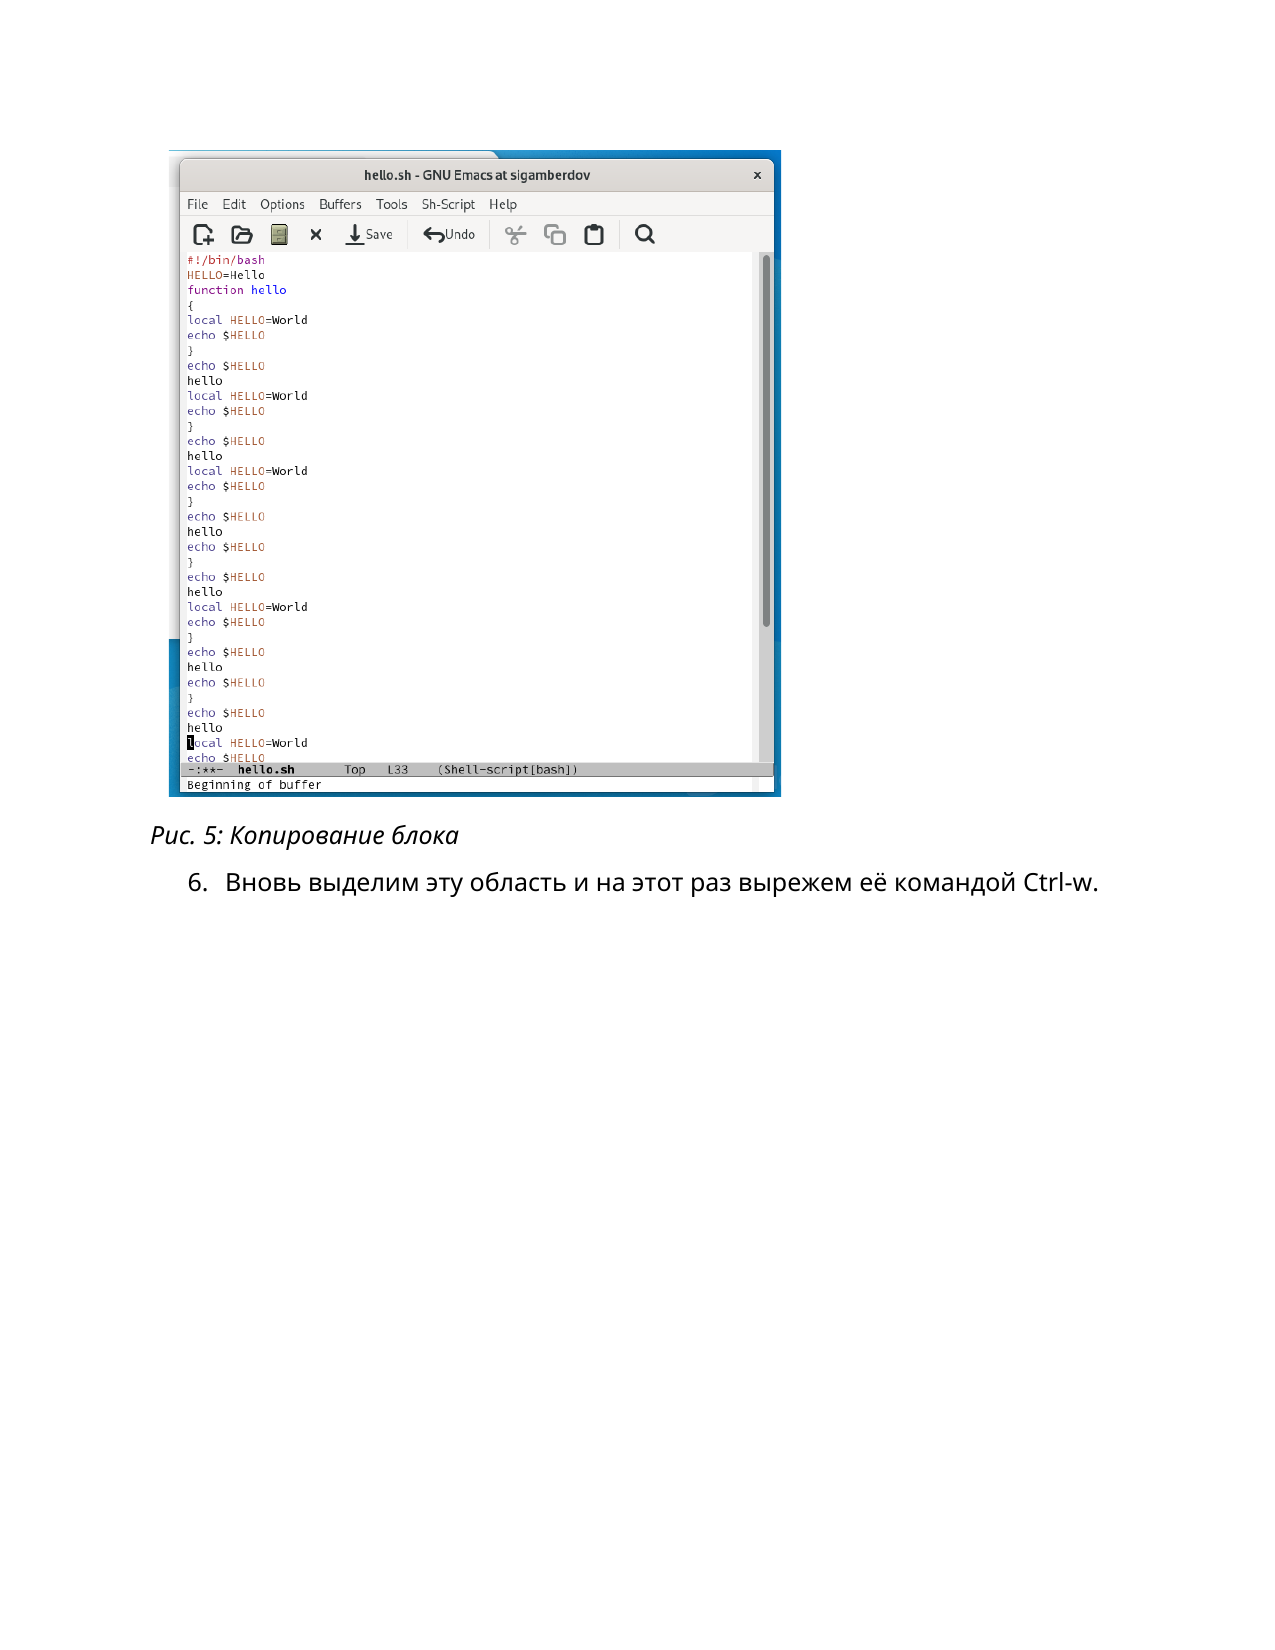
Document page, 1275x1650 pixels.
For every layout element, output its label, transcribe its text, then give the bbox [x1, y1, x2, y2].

list Вновь выделим эту область и на этот раз вырежем её командой Ctrl-w. [187, 864, 1125, 898]
text Рис. 5: Копирование блока [150, 818, 1125, 852]
picture [168, 150, 782, 797]
